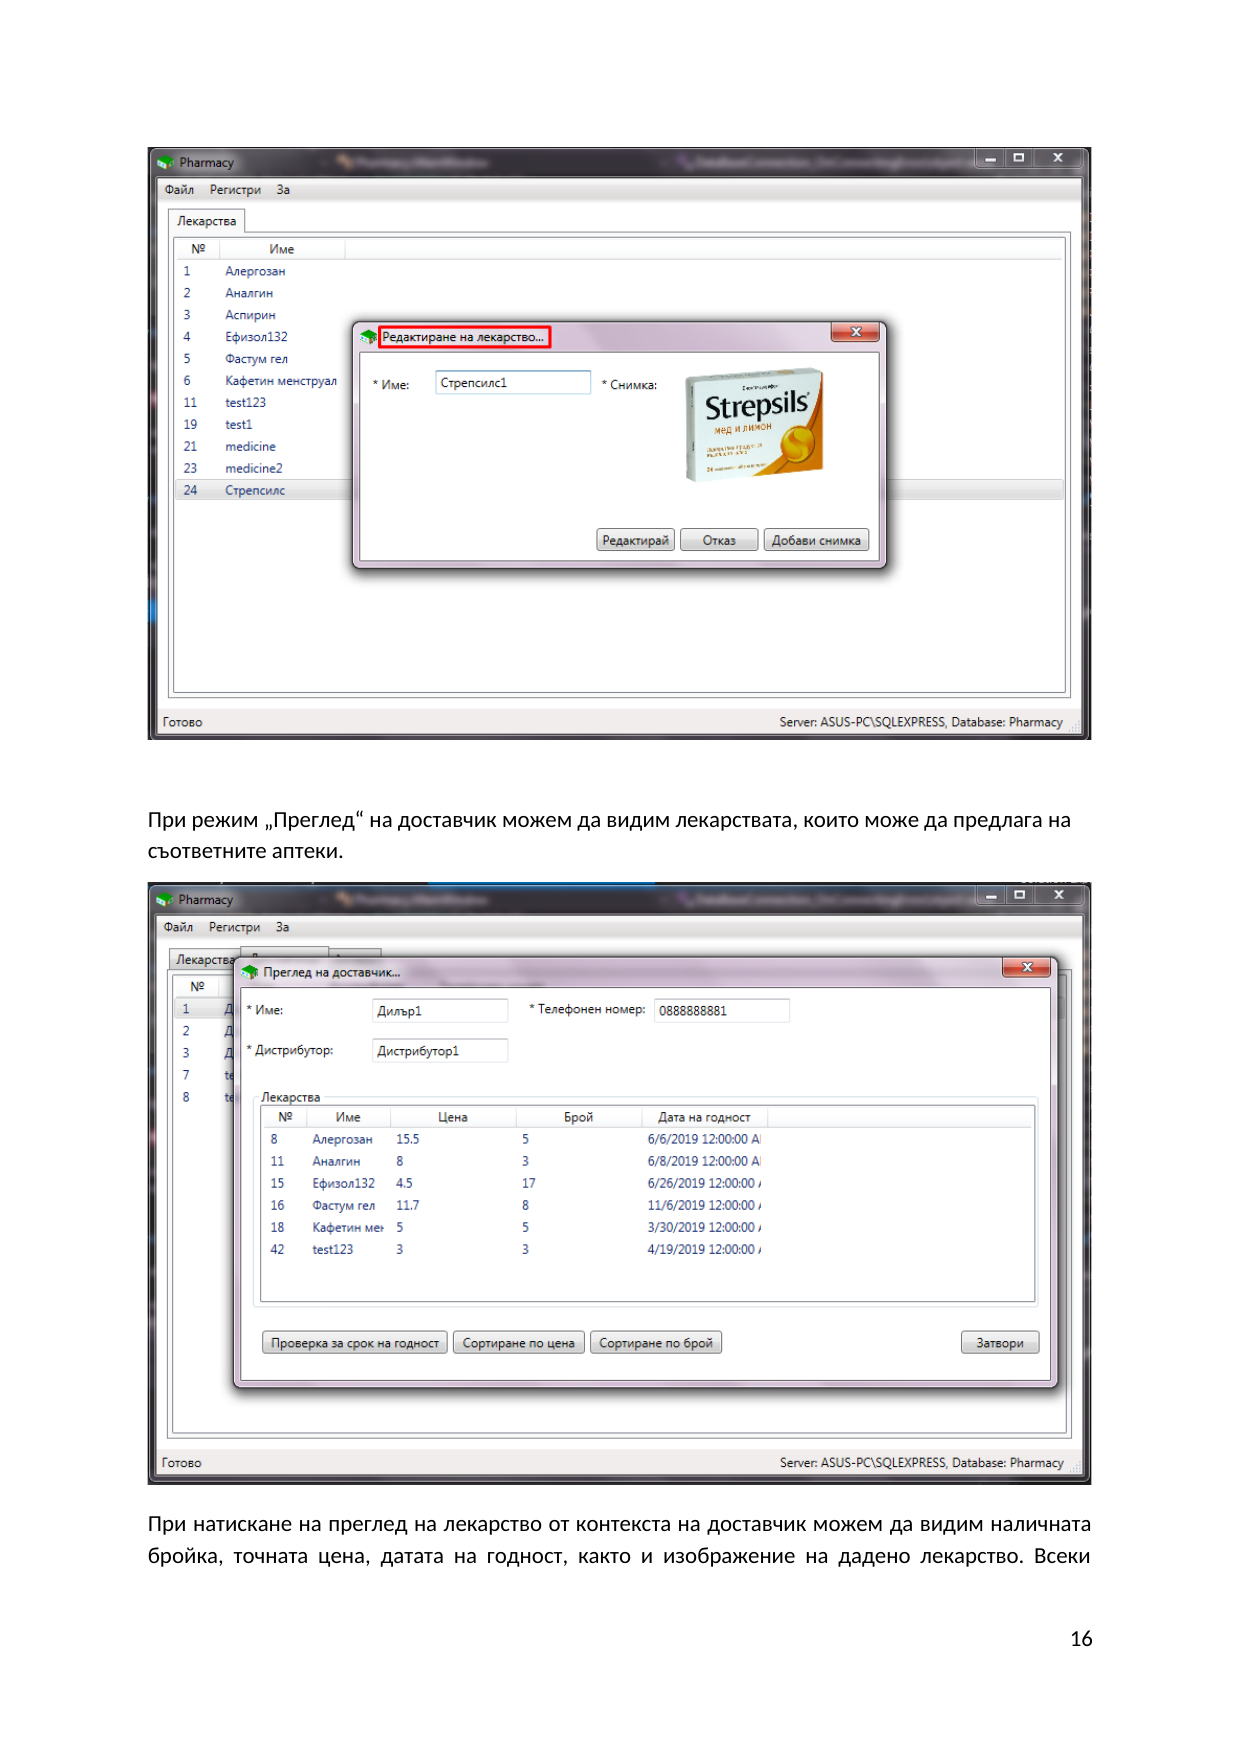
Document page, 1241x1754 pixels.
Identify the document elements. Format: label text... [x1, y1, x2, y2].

picture [147, 882, 1092, 1485]
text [148, 1509, 1093, 1569]
picture [147, 147, 1092, 740]
text При режим „Преглед“ на доставчик можем да видим лекарствата, които може да предлага на съответните аптеки. [148, 806, 1093, 864]
